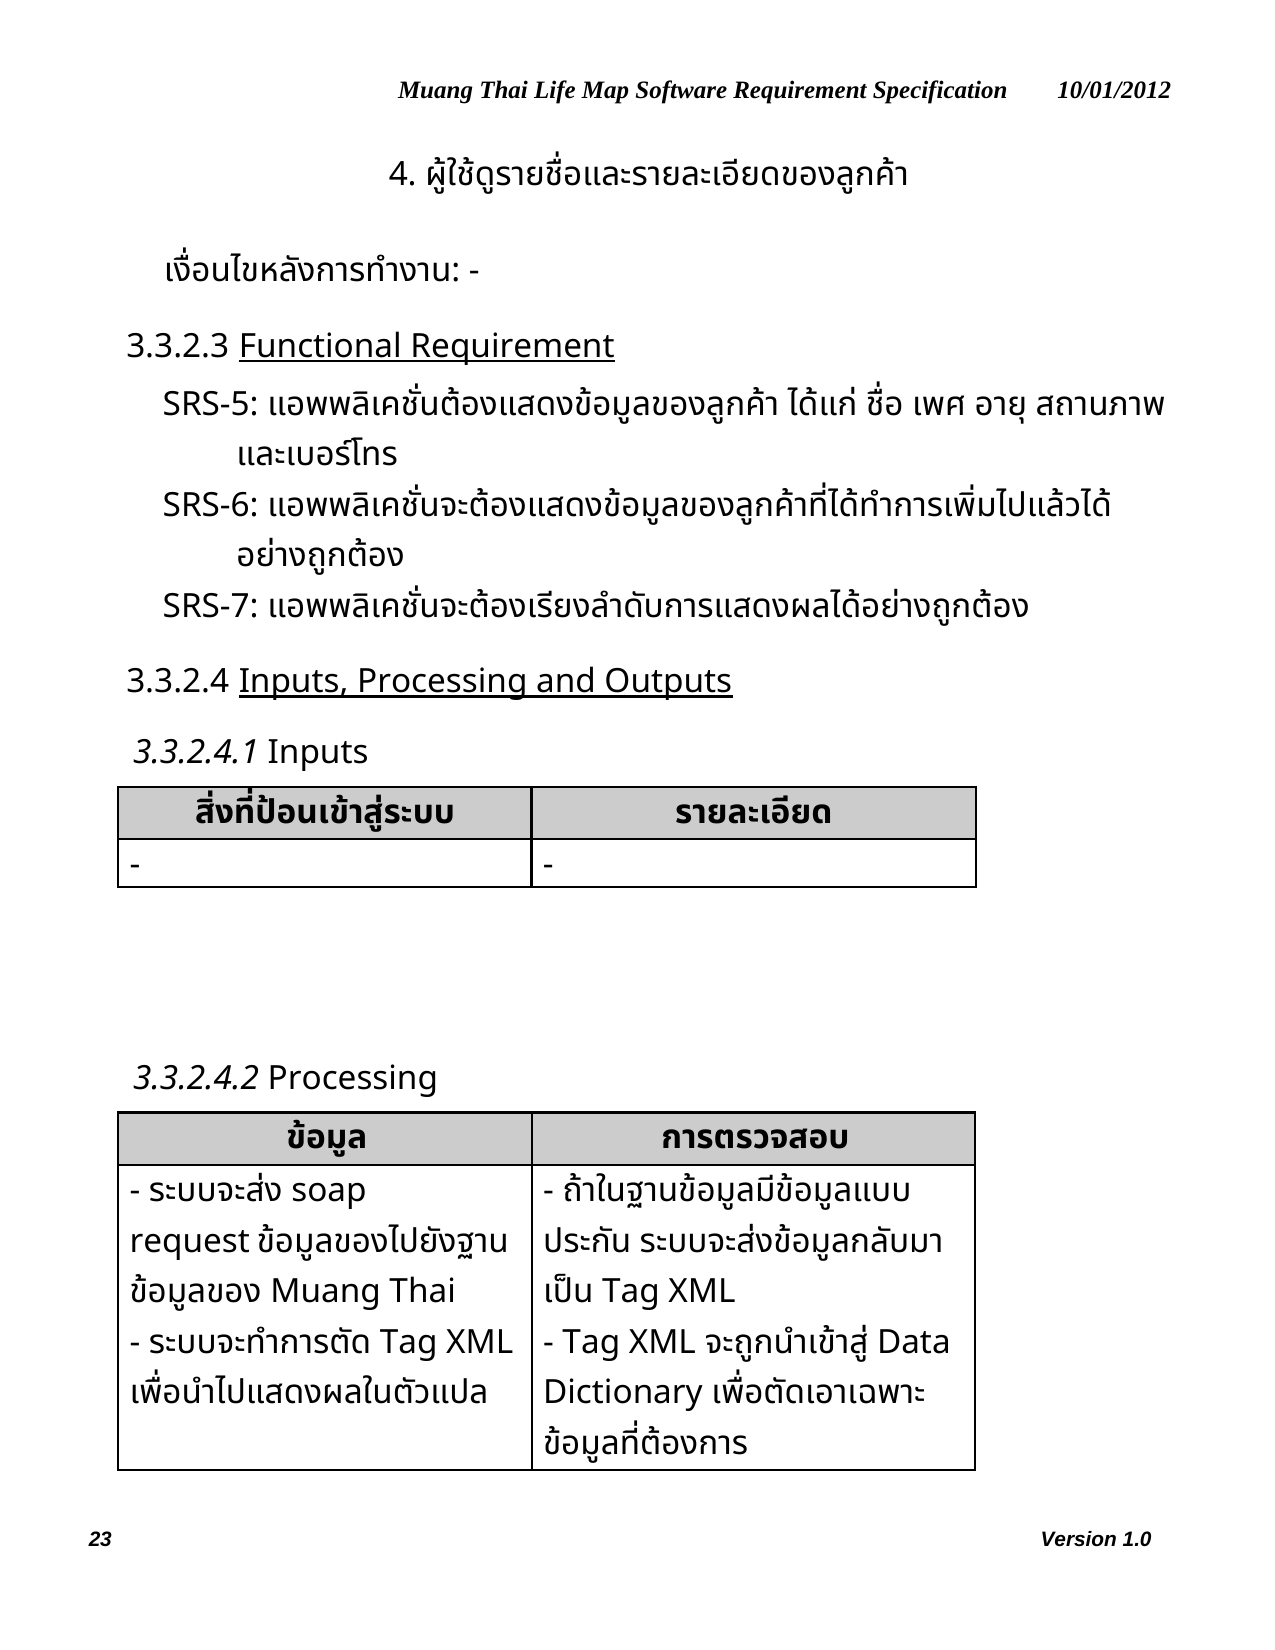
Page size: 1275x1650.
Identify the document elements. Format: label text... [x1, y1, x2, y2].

table_cell - [533, 840, 975, 886]
table_header ข้อมูล [119, 1114, 531, 1164]
table_cell - [119, 840, 530, 886]
subtitle Inputs, Processing and Outputs [126, 657, 1171, 703]
subtitle Processing [133, 1053, 1171, 1099]
table_header สิ่งที่ป้อนเข้าสู่ระบบ [119, 788, 530, 838]
table_cell - ระบบจะส่ง soap requestข้อมูลของไปยังฐานข้อมูลของ Muang Thai - ระบบจะทำการตัด Tag XML เพื่อนำไปแสดงผลในตัวแปล [119, 1166, 531, 1469]
table_header รายละเอียด [533, 788, 975, 838]
text 4. ผู้ใช้ดูรายชื่อและรายละเอียดของลูกค้า [313, 150, 1171, 201]
text SRS-7: แอพพลิเคชั่นจะต้องเรียงลำดับการแสดงผลได้อย่างถูกต้อง [162, 582, 1171, 632]
text SRS-5: แอพพลิเคชั่นต้องแสดงข้อมูลของลูกค้า ได้แก่ ชื่อ เพศ อายุ สถานภาพ และเบอร์โทร [162, 379, 1171, 481]
text SRS-6: แอพพลิเคชั่นจะต้องแสดงข้อมูลของลูกค้าที่ได้ทำการเพิ่มไปแล้วได้อย่างถูกต้อง [162, 481, 1171, 582]
text เงื่อนไขหลังการทำงาน: - [88, 246, 1171, 297]
table_header การตรวจสอบ [533, 1114, 974, 1164]
subtitle Functional Requirement [126, 322, 1171, 367]
table_cell - ถ้าในฐานข้อมูลมีข้อมูลแบบประกัน ระบบจะส่งข้อมูลกลับมาเป็น Tag XML - Tag XML จะถูกนำเข้าสู่ Data Dictionary เพื่อตัดเอาเฉพาะข้อมูลที่ต้องการ [533, 1166, 974, 1469]
subtitle Inputs [133, 728, 1171, 773]
